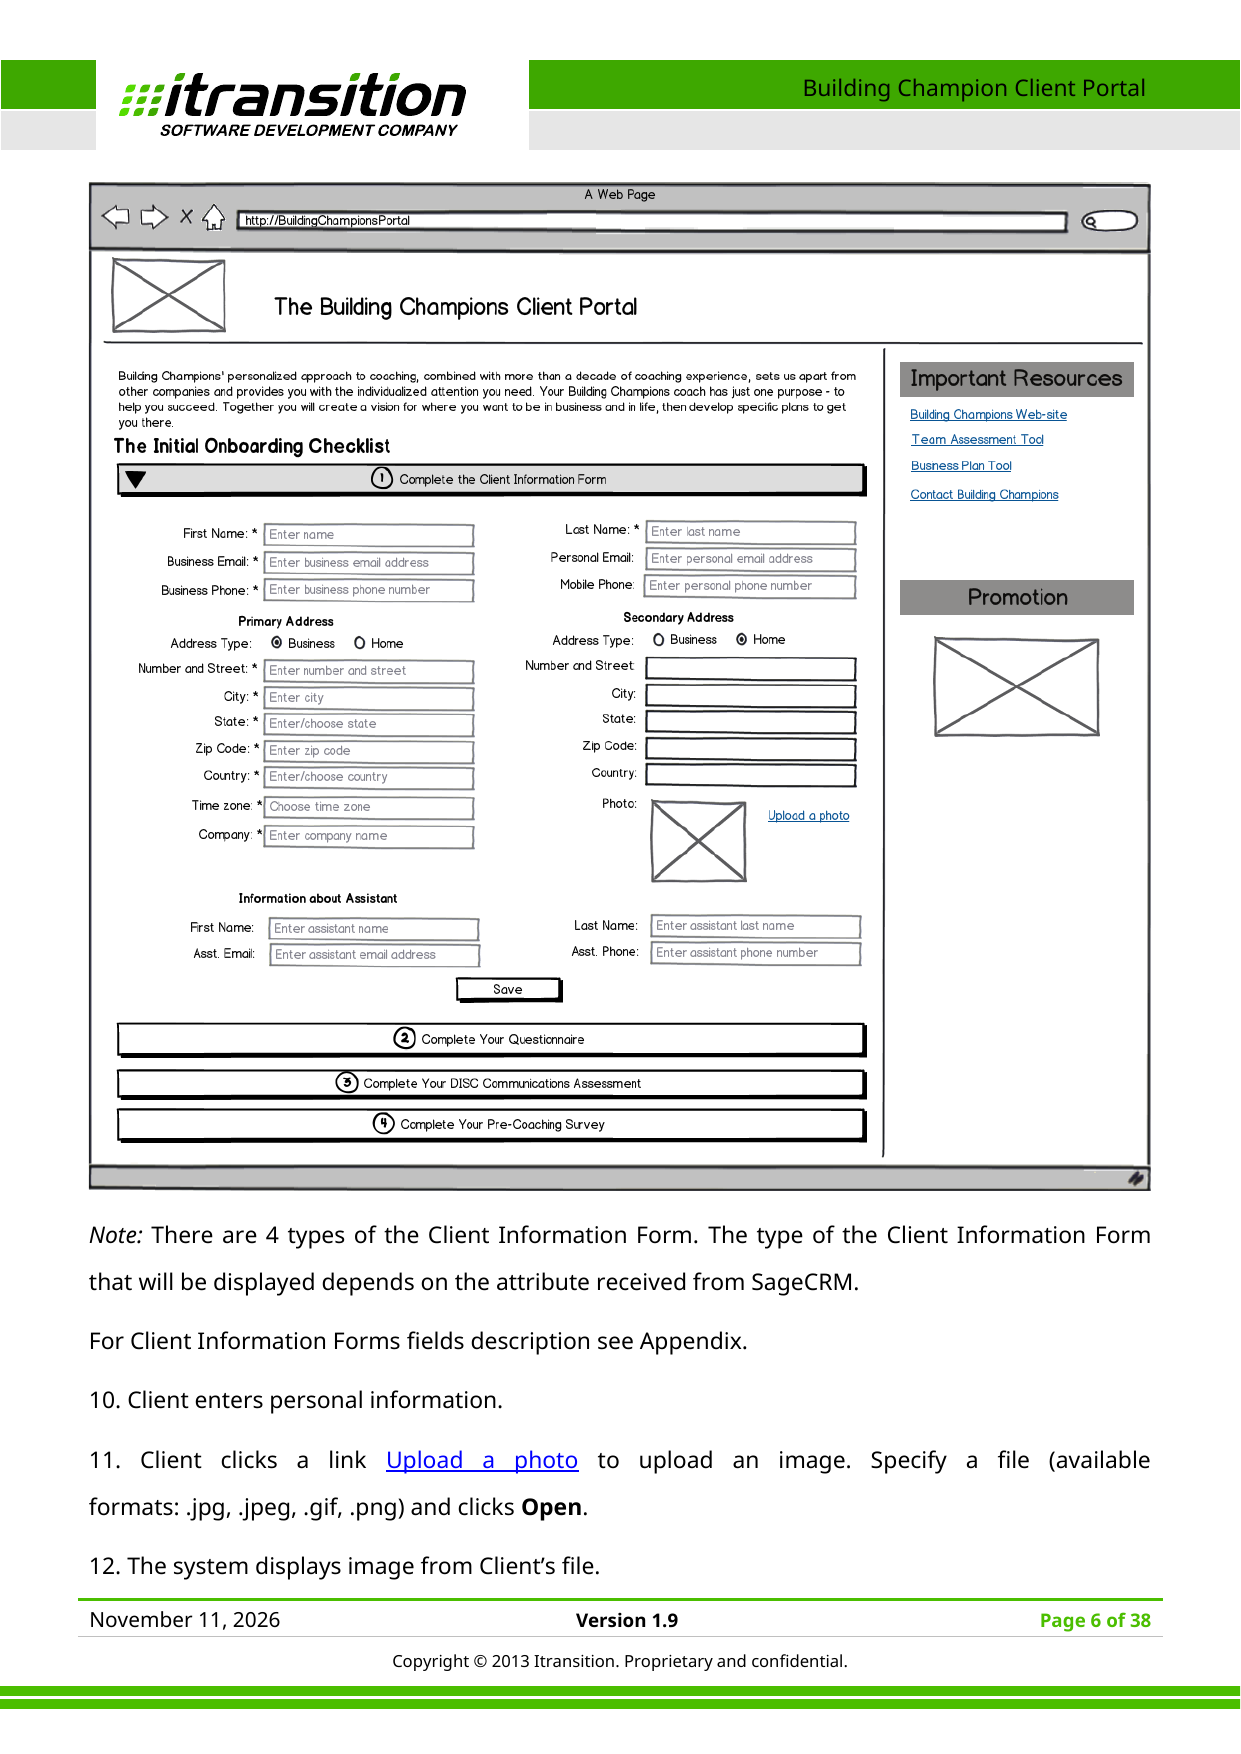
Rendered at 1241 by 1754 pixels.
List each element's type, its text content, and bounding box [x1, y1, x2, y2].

text Note: There are 4 types of the Client Information Form. The type of the Client Information Form that will be displayed depends on the attribute received from SageCRM. [89, 1219, 1152, 1297]
text For Client Information Forms fields description see Appendix. [89, 1325, 1152, 1356]
text 10. Client enters personal information. [89, 1384, 1152, 1416]
picture [88, 182, 1151, 1191]
text 11. Client clicks a link Upload a photo to upload an image. Specify a file (available formats: .jpg, .jpeg, .gif, .png) and clicks Open. [89, 1444, 1152, 1522]
text 12. The system displays image from Client’s file. [89, 1550, 1152, 1581]
